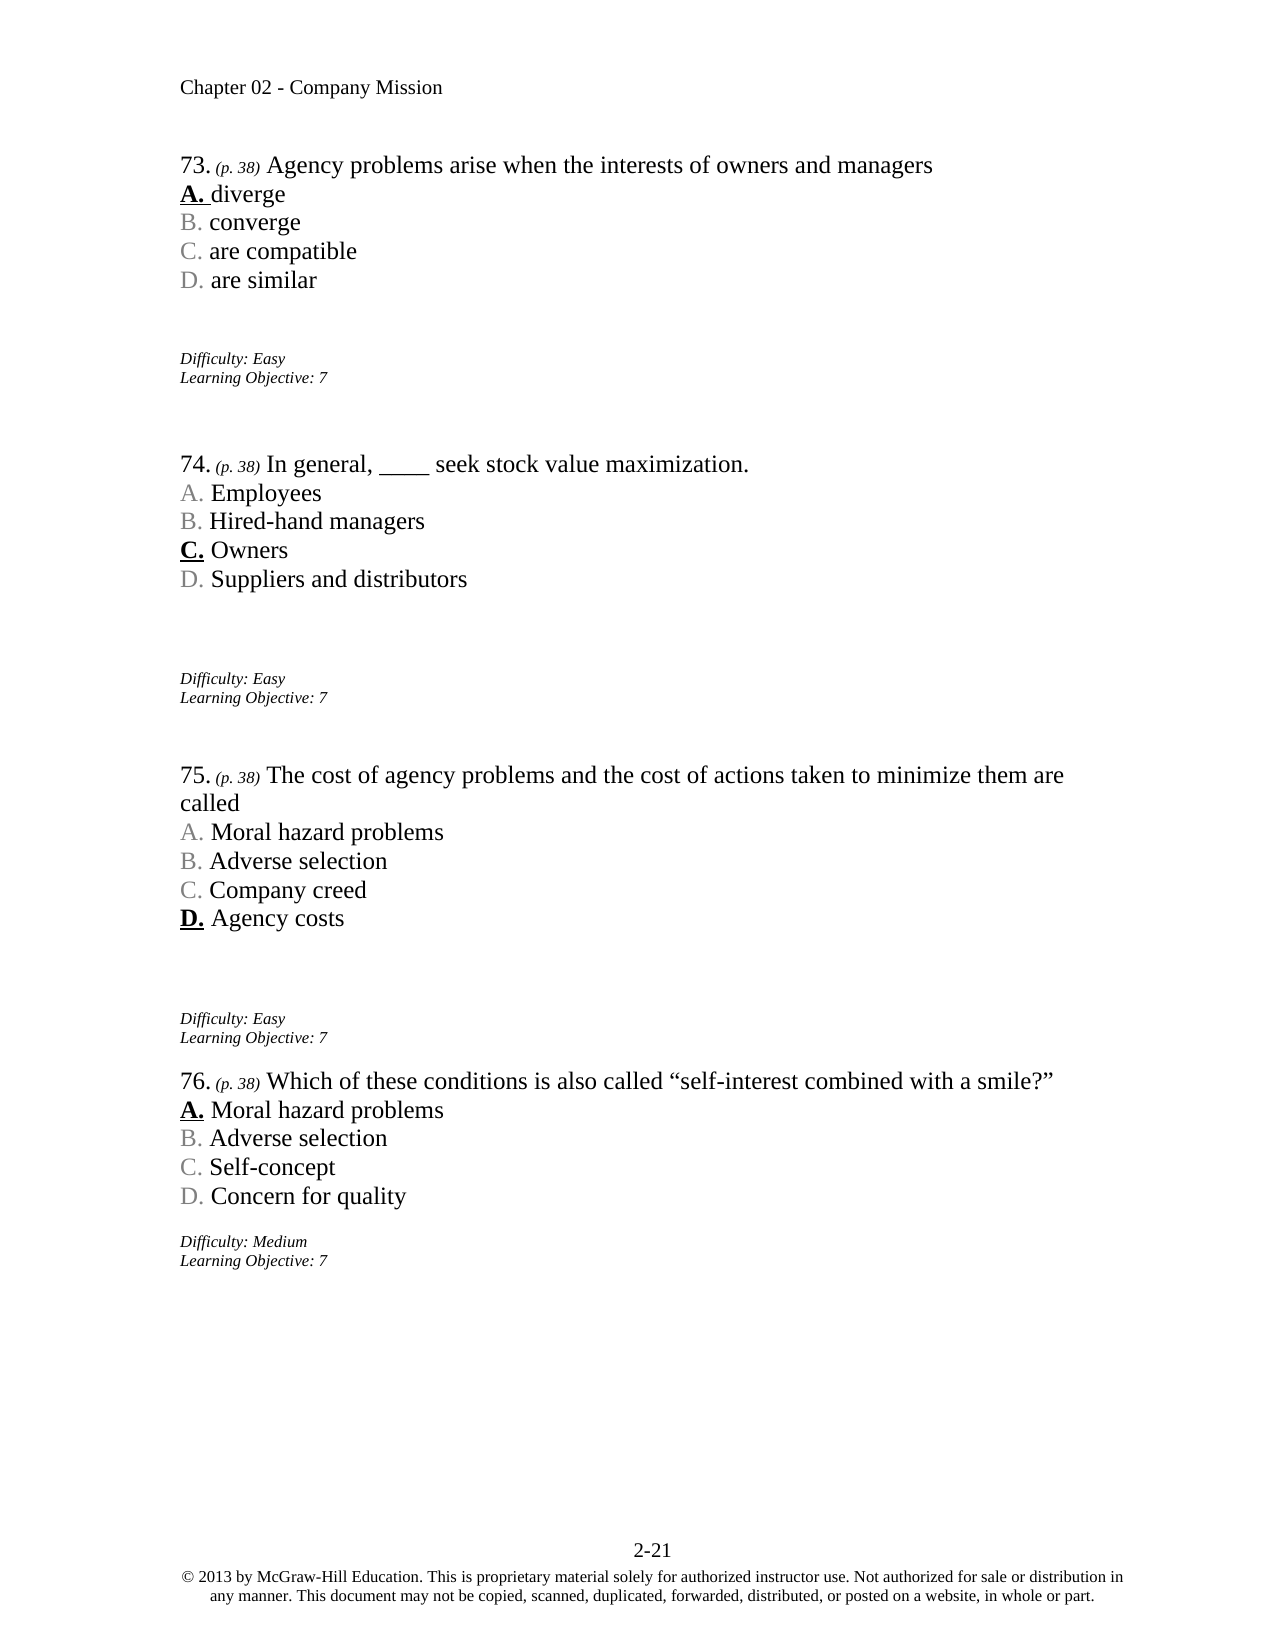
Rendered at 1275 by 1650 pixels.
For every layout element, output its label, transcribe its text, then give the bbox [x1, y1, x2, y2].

text Difficulty: Easy Learning Objective: 7 [180, 348, 1125, 416]
text 73. (p. 38) Agency problems arise when the interests of owners and managers A. diverge B. converge C. are compatible D. are similar [180, 150, 1125, 294]
text 75. (p. 38) The cost of agency problems and the cost of actions taken to minimize them are called A. Moral hazard problems B. Adverse selection C. Company creed D. Agency costs [180, 760, 1125, 932]
text 74. (p. 38) In general, ____ seek stock value maximization. A. Employees B. Hired-hand managers C. Owners D. Suppliers and distributors [180, 449, 1125, 593]
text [180, 1210, 1125, 1298]
text Difficulty: Easy Learning Objective: 7 [180, 647, 1125, 726]
text 76. (p. 38) Which of these conditions is also called “self-interest combined with a smile?” A. Moral hazard problems B. Adverse selection C. Self-concept D. Concern for quality [180, 1066, 1125, 1210]
text Difficulty: Easy Learning Objective: 7 [180, 987, 1125, 1066]
